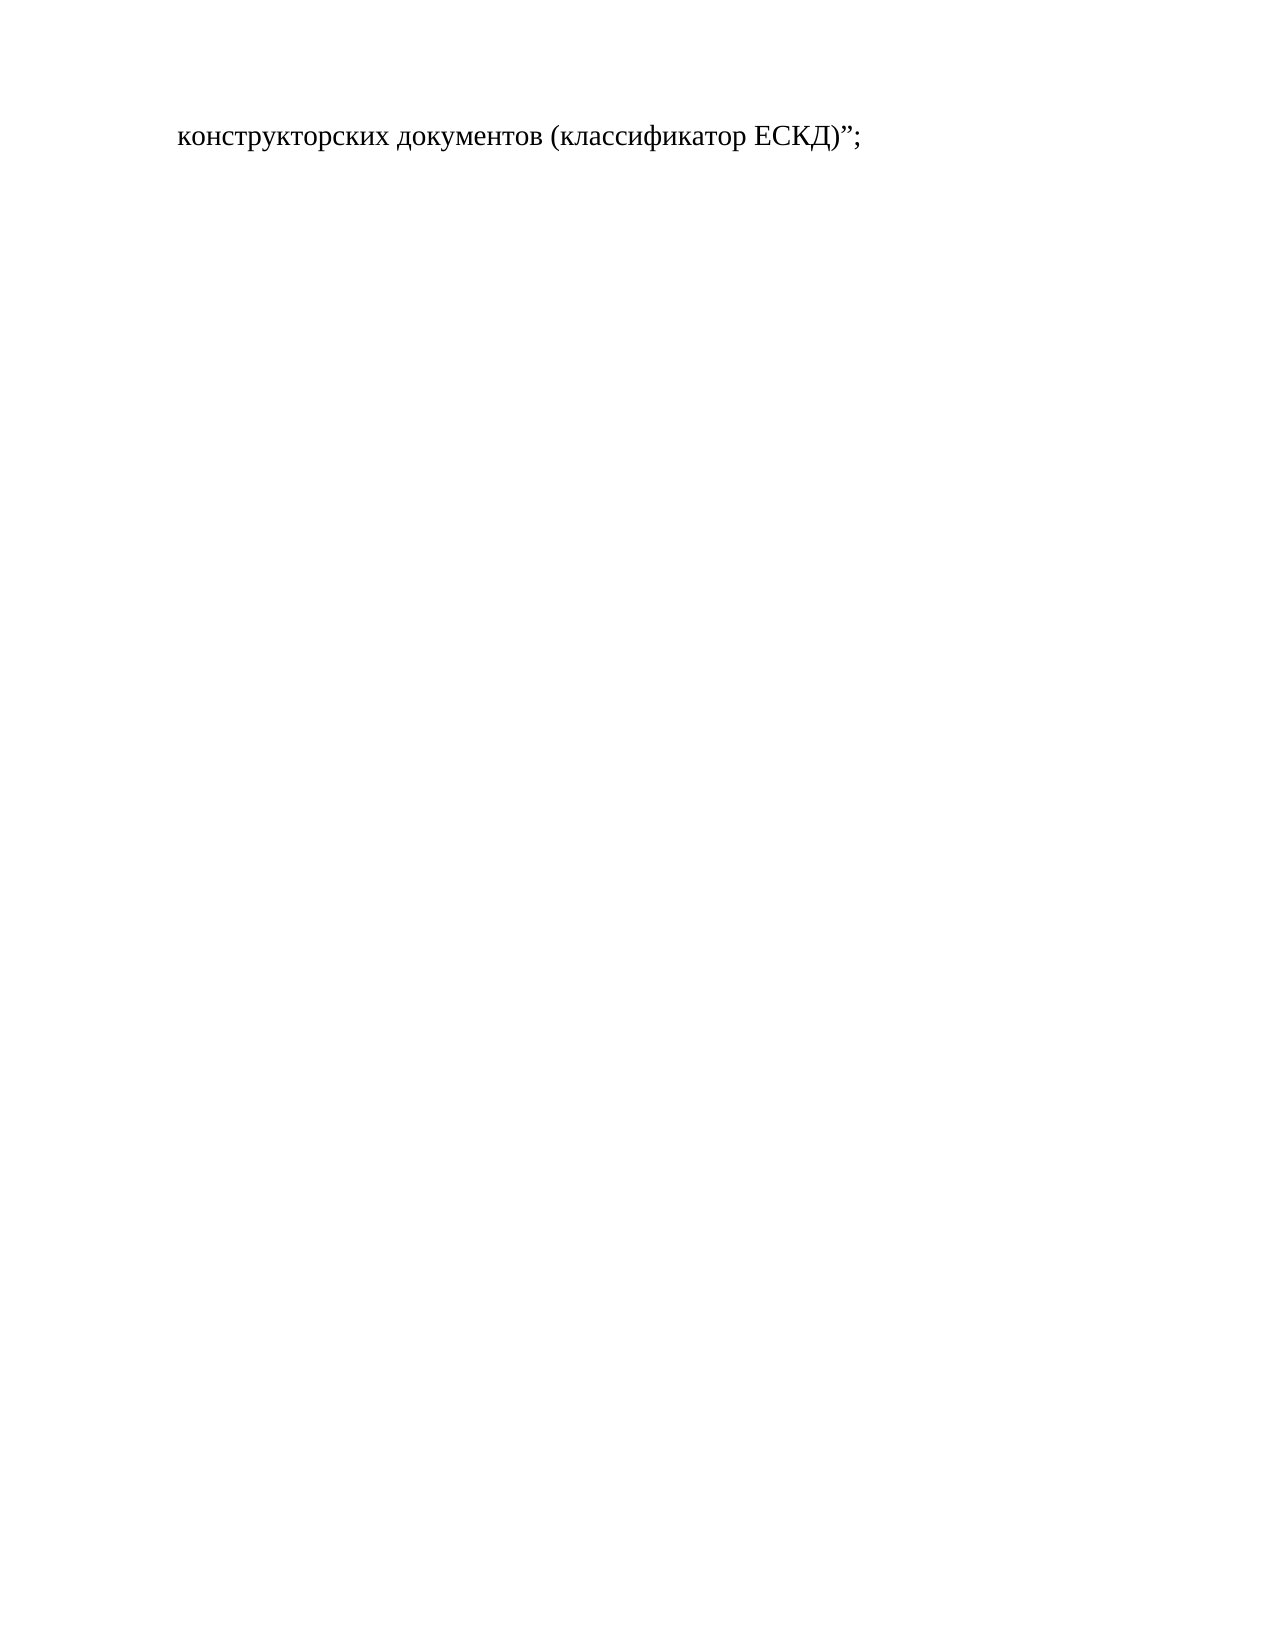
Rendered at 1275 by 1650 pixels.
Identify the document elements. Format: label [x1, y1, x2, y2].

list [177, 118, 1174, 152]
